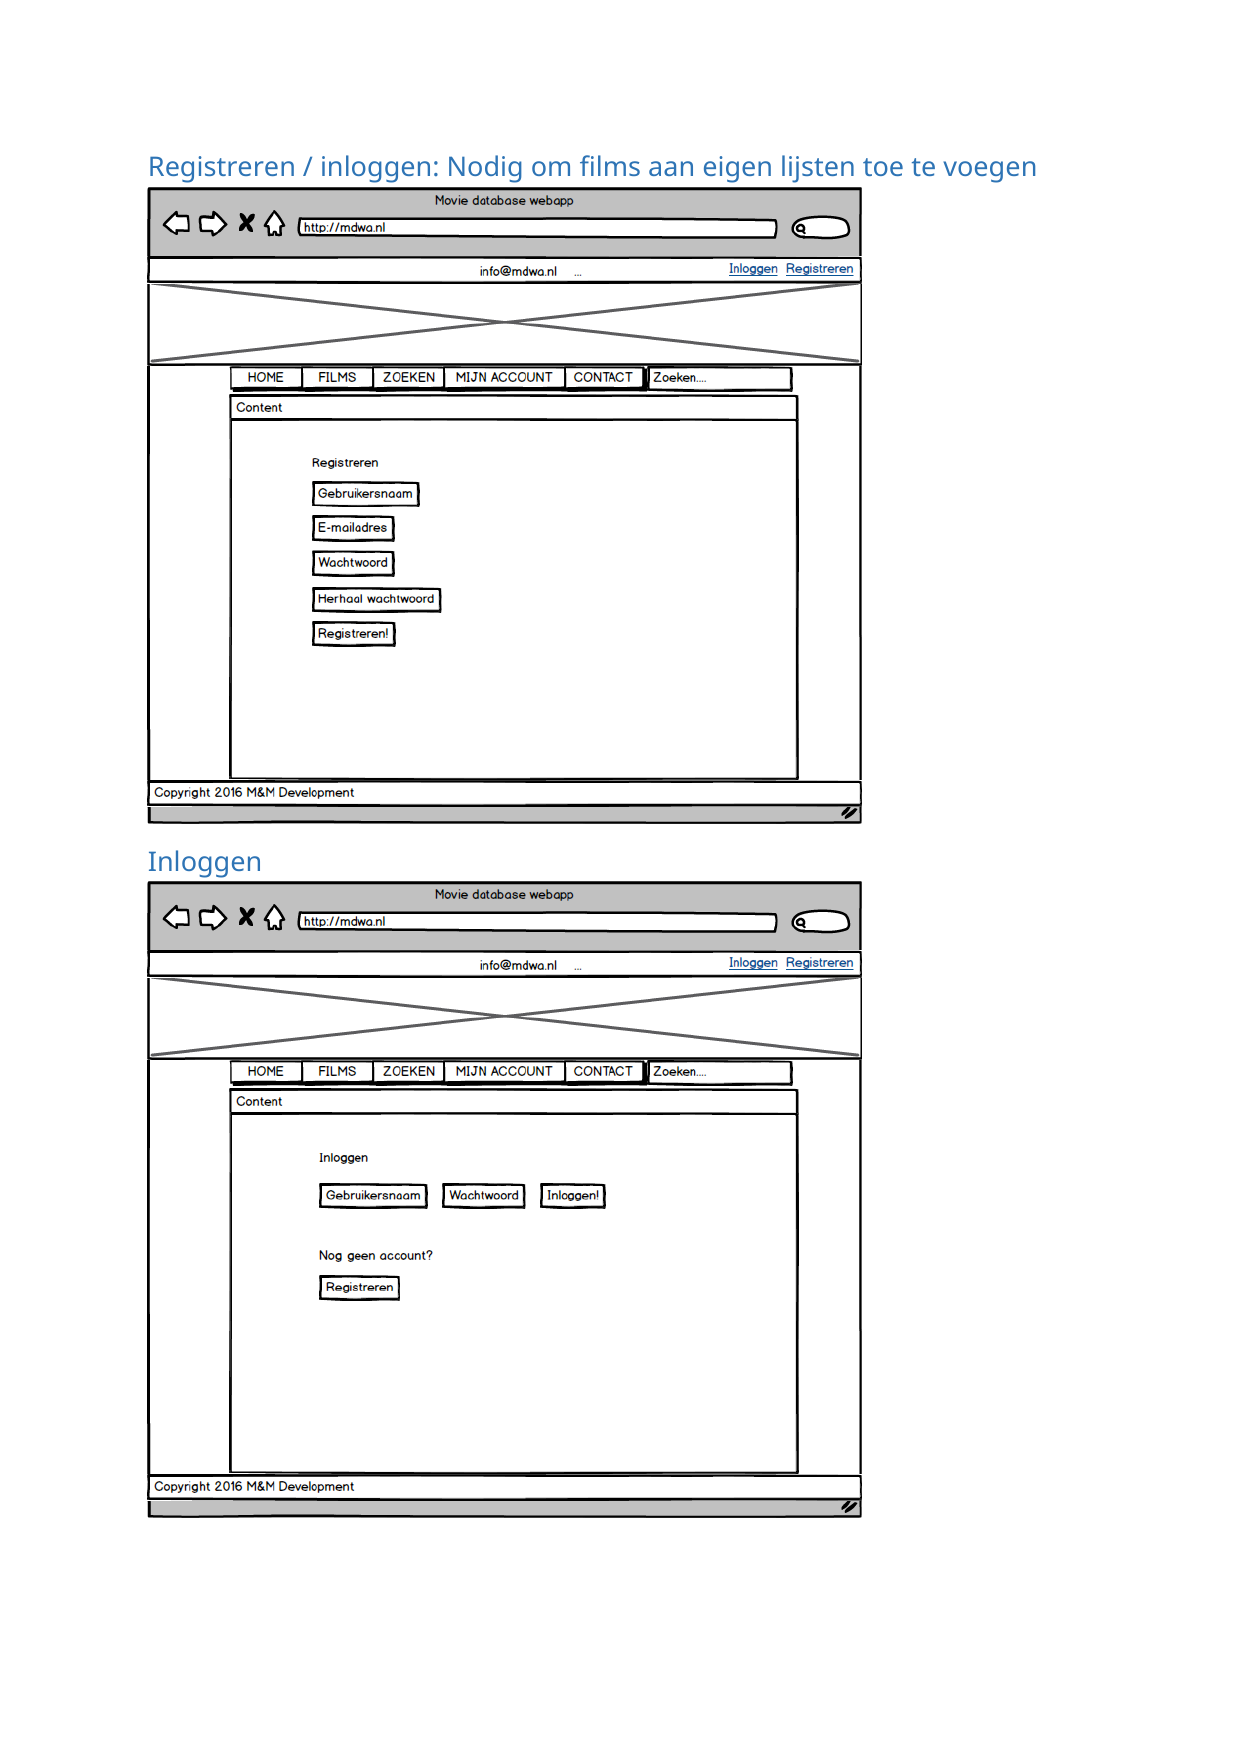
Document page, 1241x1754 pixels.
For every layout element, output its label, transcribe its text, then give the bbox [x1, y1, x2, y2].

subtitle Registreren / inloggen: Nodig om films aan eigen lijsten toe te voegen [148, 148, 1093, 184]
picture [147, 187, 862, 824]
picture [147, 881, 862, 1518]
subtitle Inloggen [148, 842, 1093, 879]
